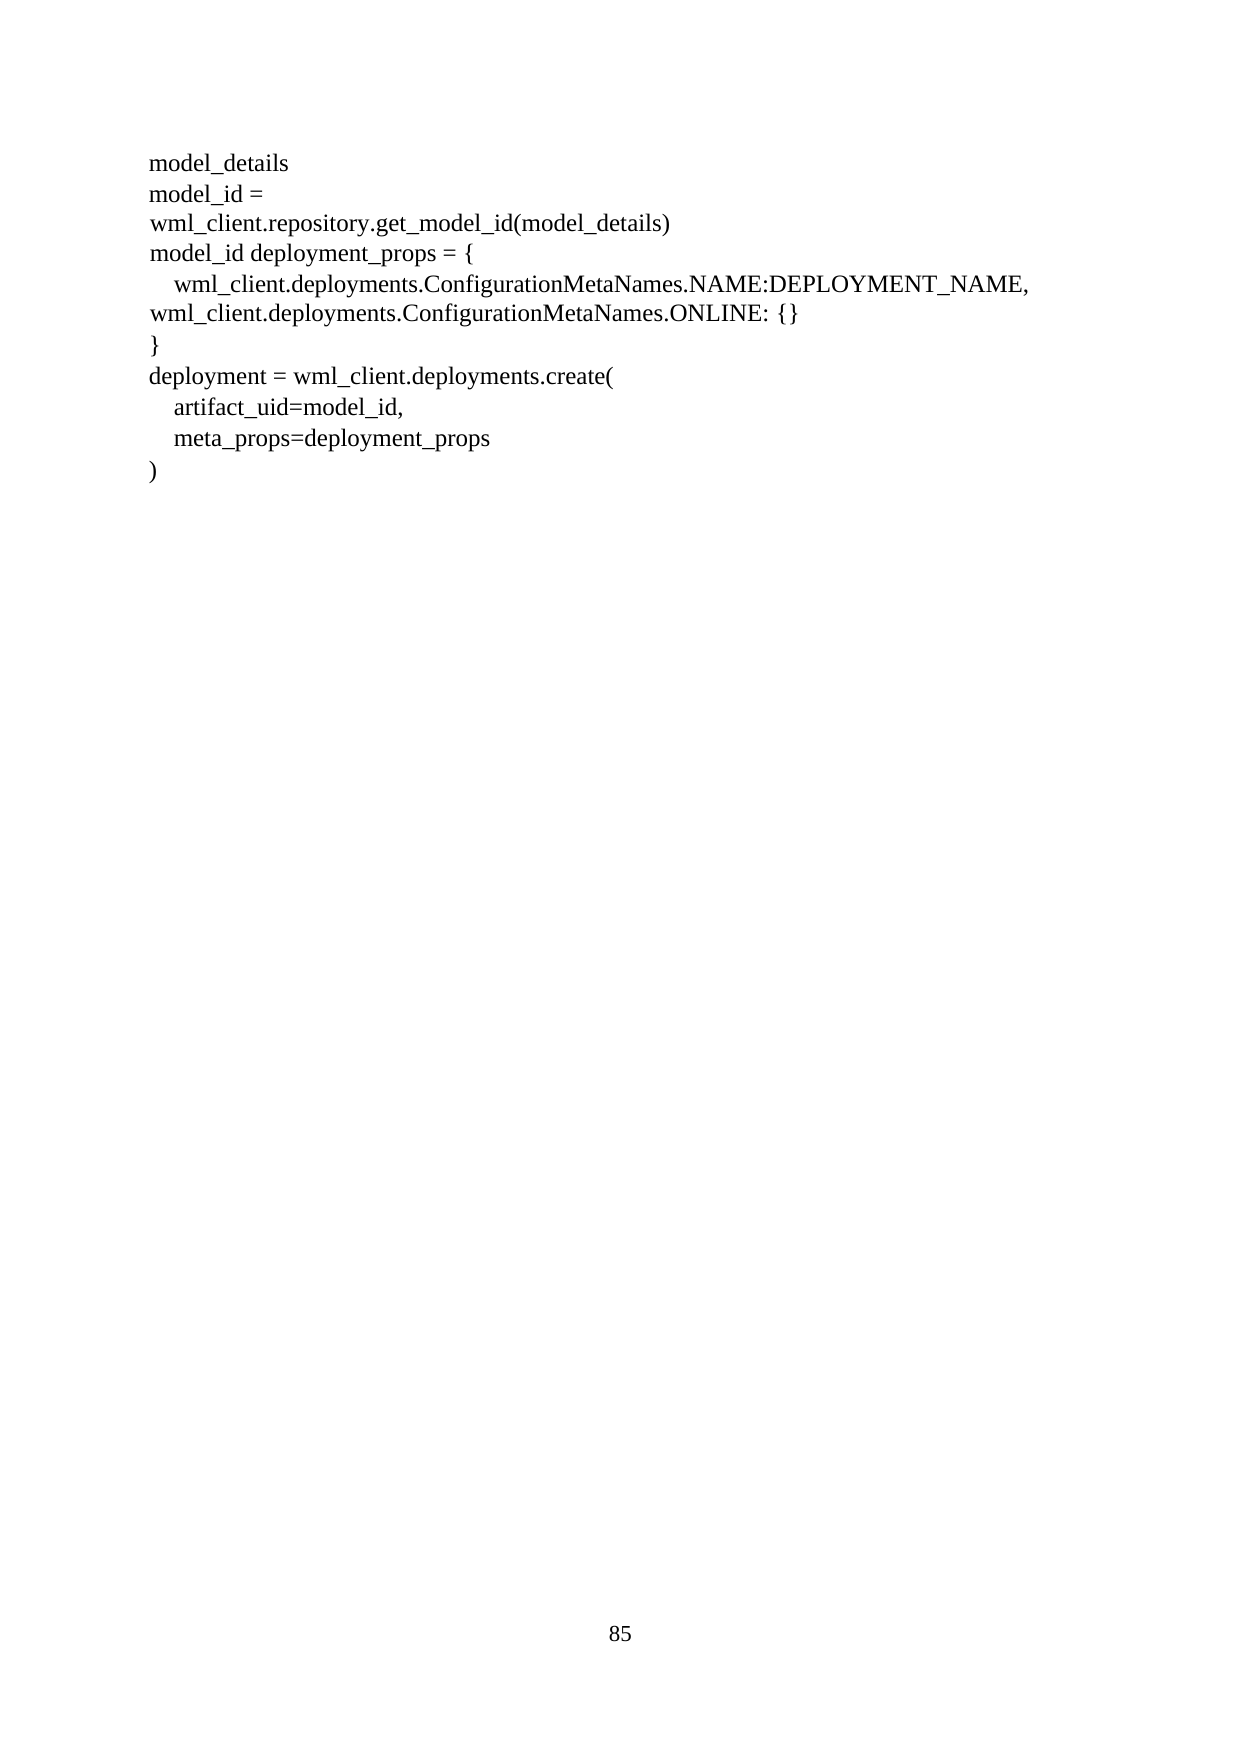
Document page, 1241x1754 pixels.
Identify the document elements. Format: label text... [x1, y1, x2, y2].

text wml_client.repository.get_model_id(model_details) [149, 210, 1240, 237]
text ) [148, 455, 1240, 483]
text deployment = wml_client.deployments.create( artifact_uid=model_id, meta_props=deployment_props [148, 361, 616, 452]
text wml_client.deployments.ConfigurationMetaNames.ONLINE: {} [149, 300, 1240, 327]
text } [148, 330, 1240, 358]
text model_id deployment_props = { wml_client.deployments.ConfigurationMetaNames.NAME:DEPLOYMENT_NAME, [149, 238, 1240, 298]
text model_details model_id = [148, 148, 291, 208]
